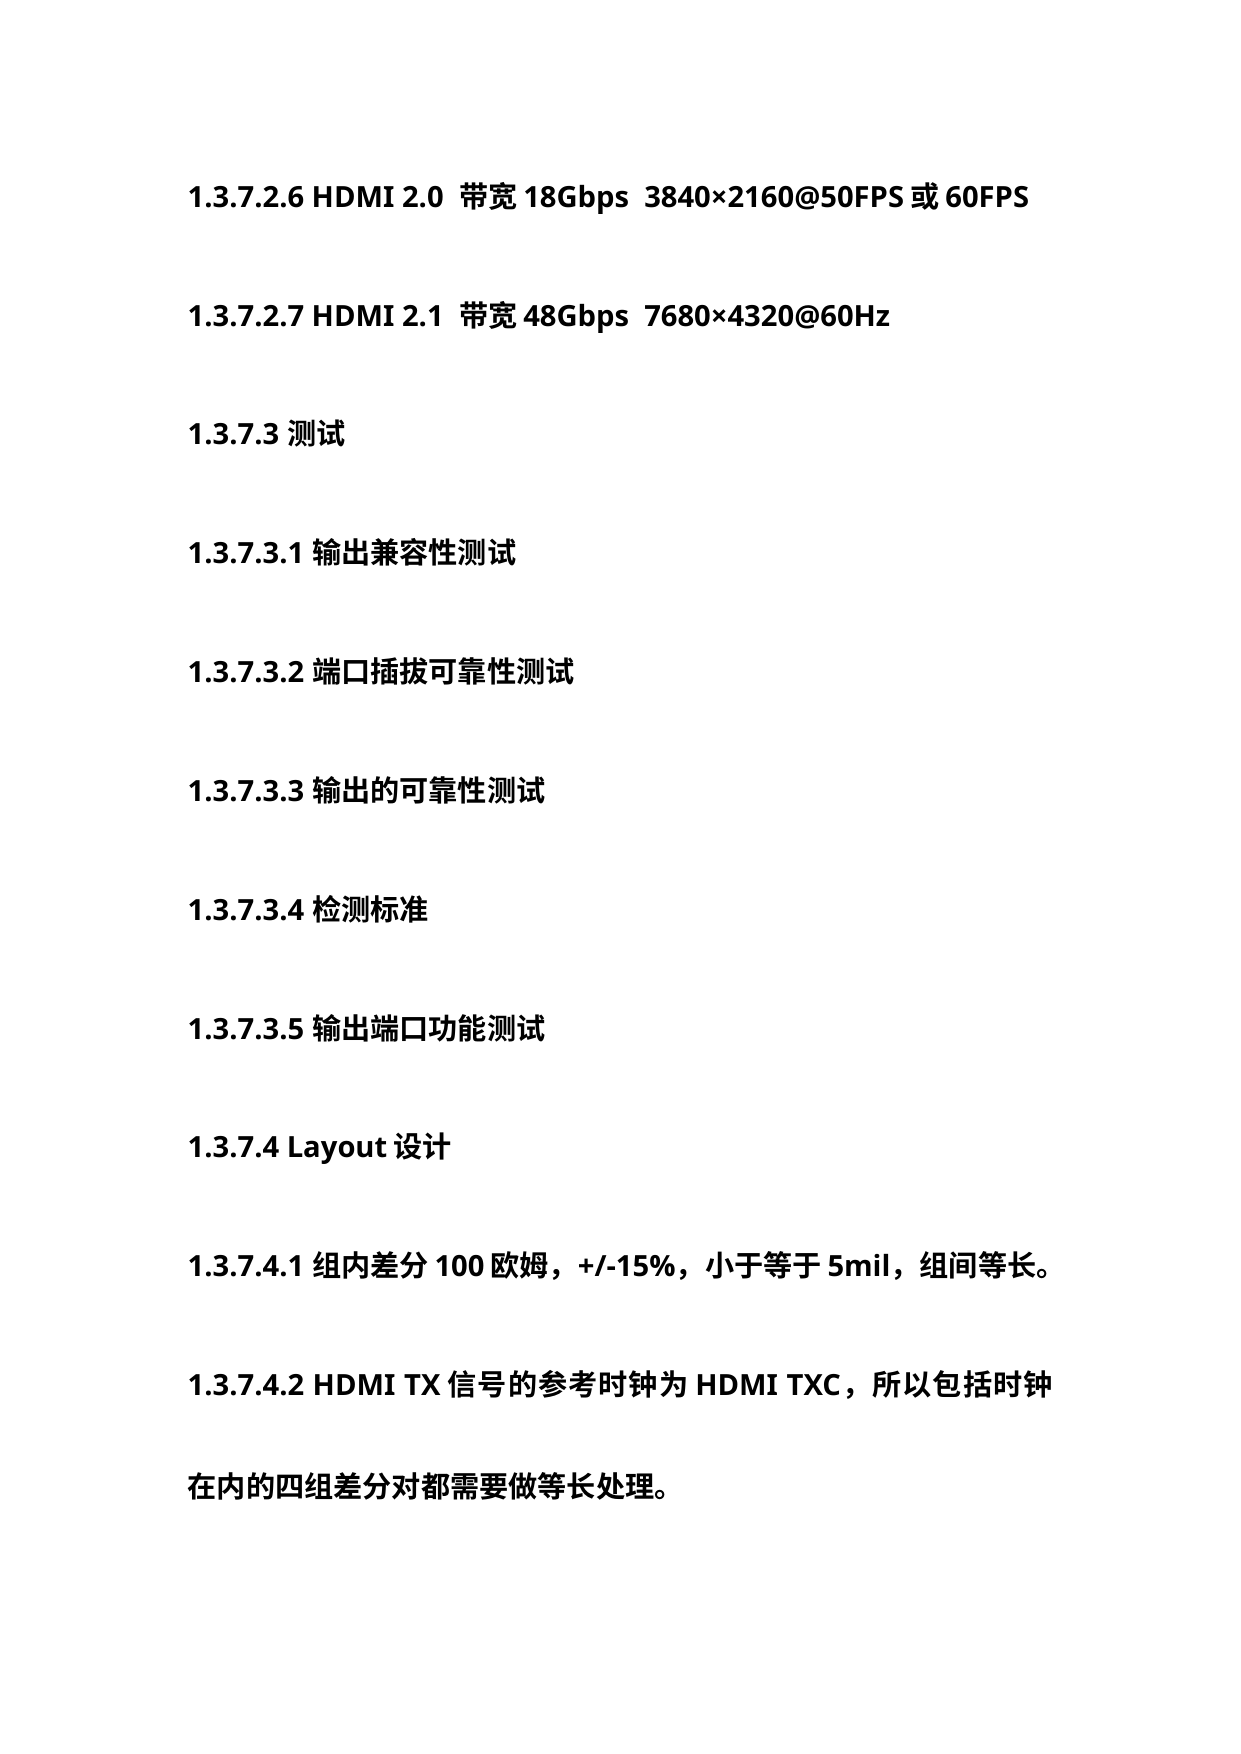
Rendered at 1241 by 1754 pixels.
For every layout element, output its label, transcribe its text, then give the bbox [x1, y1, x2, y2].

subtitle 1.3.7.4.2 HDMI TX信号的参考时钟为HDMI TXC，所以包括时钟在内的四组差分对都需要做等长处理。 [187, 1351, 1053, 1517]
subtitle 1.3.7.3.4 检测标准 [187, 875, 1053, 940]
subtitle 1.3.7.3.1 输出兼容性测试 [187, 518, 1053, 583]
subtitle 1.3.7.4.1 组内差分100欧姆，+/-15%，小于等于5mil，组间等长。 [187, 1232, 1053, 1297]
subtitle 1.3.7.3.2 端口插拔可靠性测试 [187, 637, 1053, 702]
subtitle 1.3.7.2.7 HDMI 2.1 带宽48Gbps 7680×4320@60Hz [187, 281, 1053, 346]
subtitle 1.3.7.3 测试 [187, 400, 1053, 465]
subtitle 1.3.7.4 Layout设计 [187, 1113, 1053, 1178]
subtitle 1.3.7.3.3 输出的可靠性测试 [187, 756, 1053, 821]
subtitle 1.3.7.2.6 HDMI 2.0 带宽18Gbps 3840×2160@50FPS或60FPS [187, 162, 1053, 227]
subtitle 1.3.7.3.5 输出端口功能测试 [187, 994, 1053, 1059]
